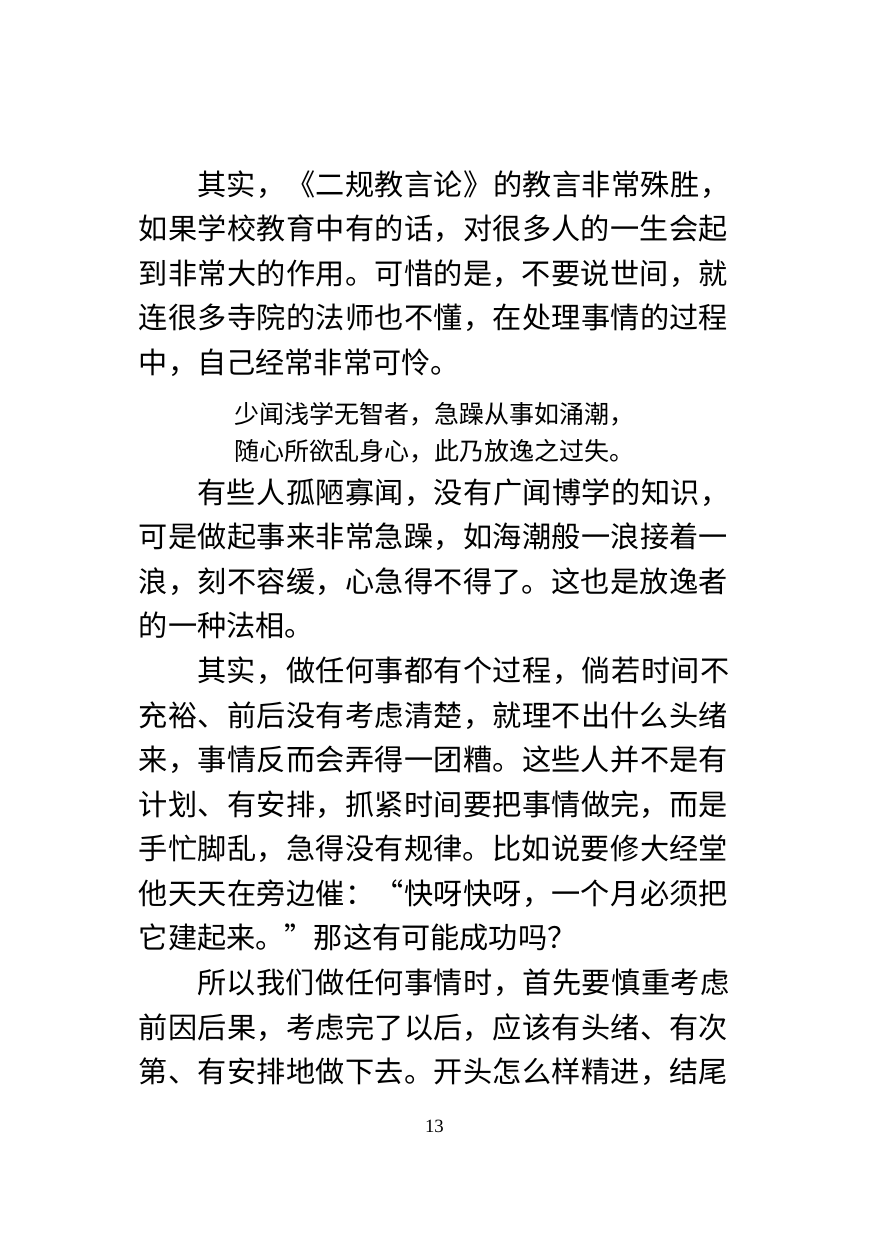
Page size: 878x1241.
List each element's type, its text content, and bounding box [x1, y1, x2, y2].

text 其实，做任何事都有个过程，倘若时间不充裕、前后没有考虑清楚，就理不出什么头绪来，事情反而会弄得一团糟。这些人并不是有计划、有安排，抓紧时间要把事情做完，而是手忙脚乱，急得没有规律。比如说要修大经堂，他天天在旁边催：“快呀快呀，一个月必须把它建起来。”那这有可能成功吗？ [139, 646, 729, 958]
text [139, 958, 729, 1092]
text 有些人孤陋寡闻，没有广闻博学的知识，可是做起事来非常急躁，如海潮般一浪接着一浪，刻不容缓，心急得不得了。这也是放逸者的一种法相。 [139, 467, 729, 646]
text 其实，《二规教言论》的教言非常殊胜，如果学校教育中有的话，对很多人的一生会起到非常大的作用。可惜的是，不要说世间，就连很多寺院的法师也不懂，在处理事情的过程中，自己经常非常可怜。 [139, 159, 729, 382]
text 随心所欲乱身心，此乃放逸之过失。 [139, 431, 729, 467]
text 少闻浅学无智者，急躁从事如涌潮， [139, 395, 729, 431]
